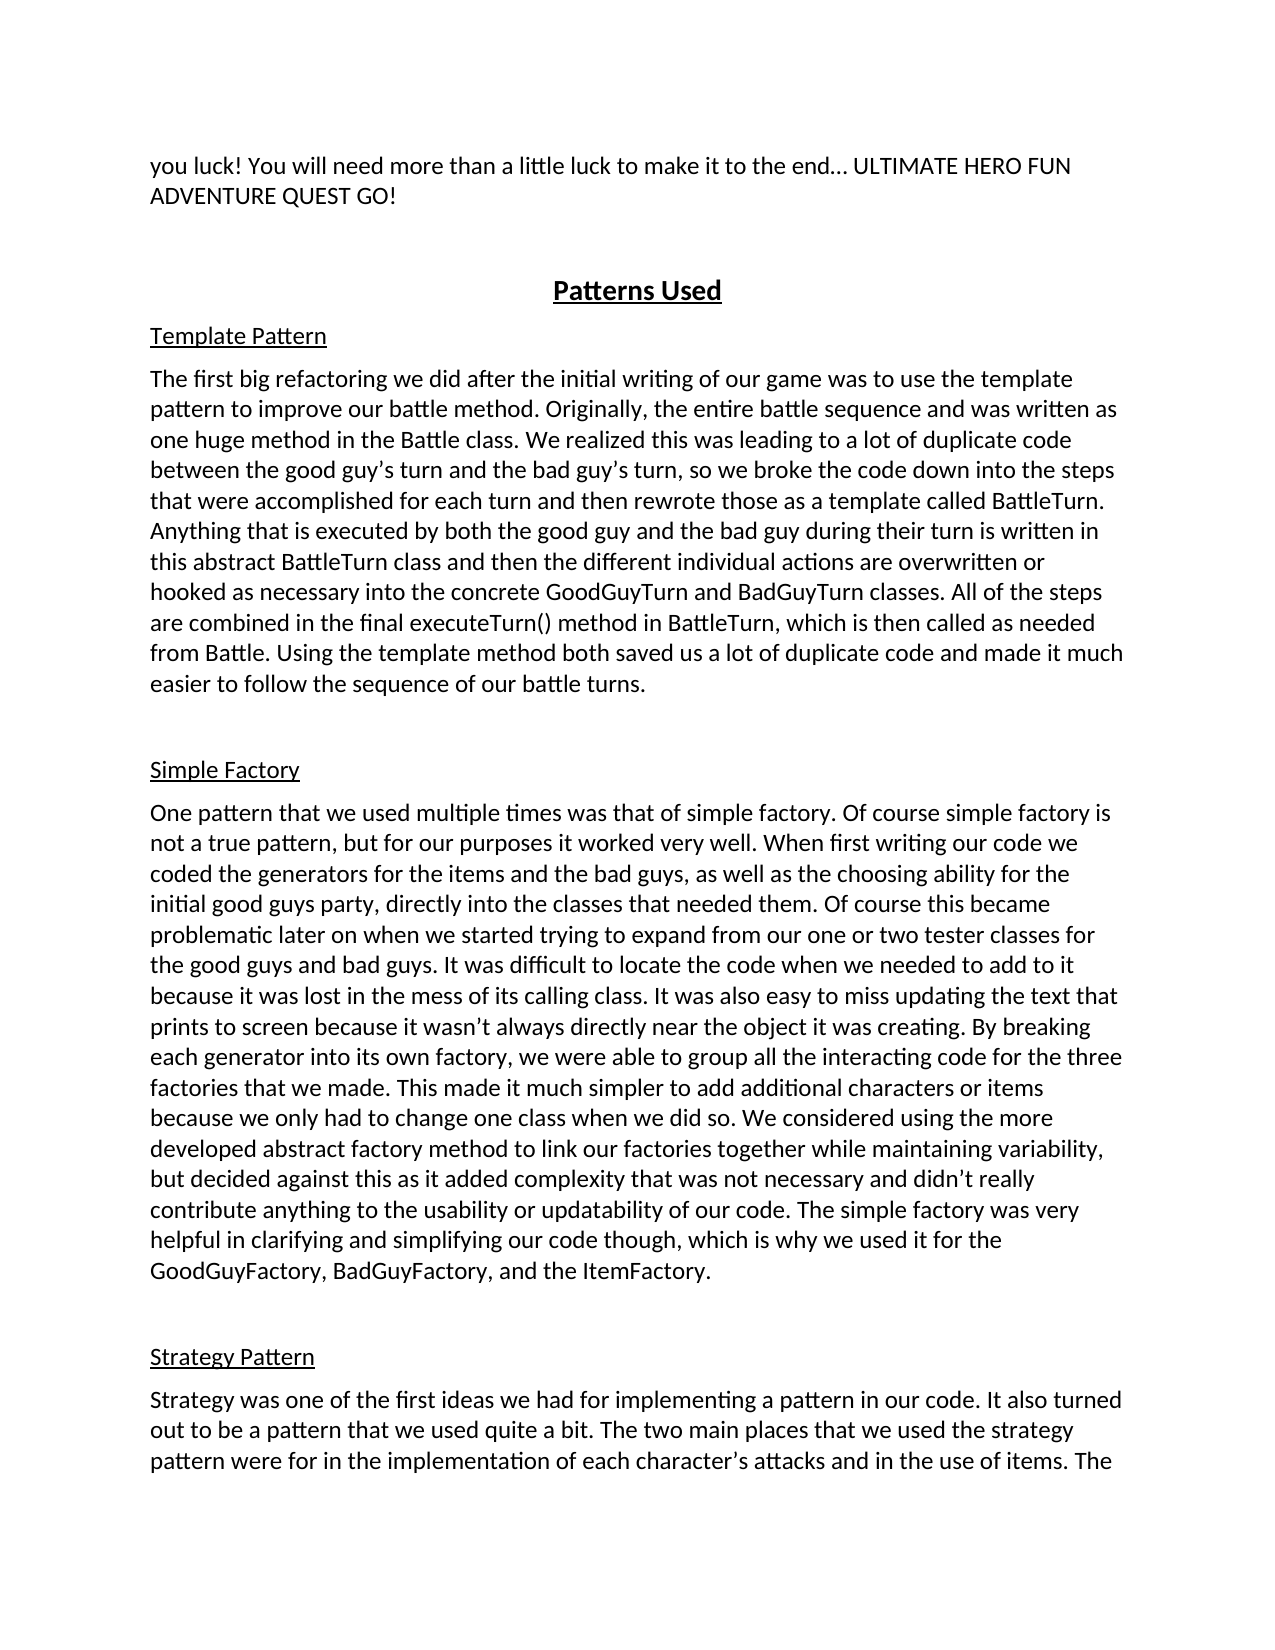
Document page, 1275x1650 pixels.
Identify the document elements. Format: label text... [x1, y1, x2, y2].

text The first big refactoring we did after the initial writing of our game was to use the template pattern to improve our battle method. Originally, the entire battle sequence and was written as one huge method in the Battle class. We realized this was leading to a lot of duplicate code between the good guy’s turn and the bad guy’s turn, so we broke the code down into the steps that were accomplished for each turn and then rewrote those as a template called BattleTurn. Anything that is executed by both the good guy and the bad guy during their turn is written in this abstract BattleTurn class and then the different individual actions are overwritten or hooked as necessary into the concrete GoodGuyTurn and BadGuyTurn classes. All of the steps are combined in the final executeTurn() method in BattleTurn, which is then called as needed from Battle. Using the template method both saved us a lot of duplicate code and made it much easier to follow the sequence of our battle turns. [150, 363, 1125, 698]
text One pattern that we used multiple times was that of simple factory. Of course simple factory is not a true pattern, but for our purposes it worked very well. When first writing our code we coded the generators for the items and the bad guys, as well as the choosing ability for the initial good guys party, directly into the classes that needed them. Of course this became problematic later on when we started trying to expand from our one or two tester classes for the good guys and bad guys. It was difficult to locate the code when we needed to add to it because it was lost in the mess of its calling class. It was also easy to miss updating the text that prints to screen because it wasn’t always directly near the object it was creating. By breaking each generator into its own factory, we were able to group all the interacting code for the three factories that we made. This made it much simpler to add additional characters or items because we only had to change one class when we did so. We considered using the more developed abstract factory method to link our factories together while maintaining variability, but decided against this as it added complexity that was not necessary and didn’t really contribute anything to the usability or updatability of our code. The simple factory was very helpful in clarifying and simplifying our code though, which is why we used it for the GoodGuyFactory, BadGuyFactory, and the ItemFactory. [150, 797, 1125, 1285]
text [150, 1384, 1125, 1476]
text Simple Factory [150, 754, 1125, 784]
text Strategy Pattern [150, 1341, 1125, 1371]
text Template Pattern [150, 320, 1125, 350]
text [150, 150, 1125, 211]
text Patterns Used [150, 272, 1125, 307]
